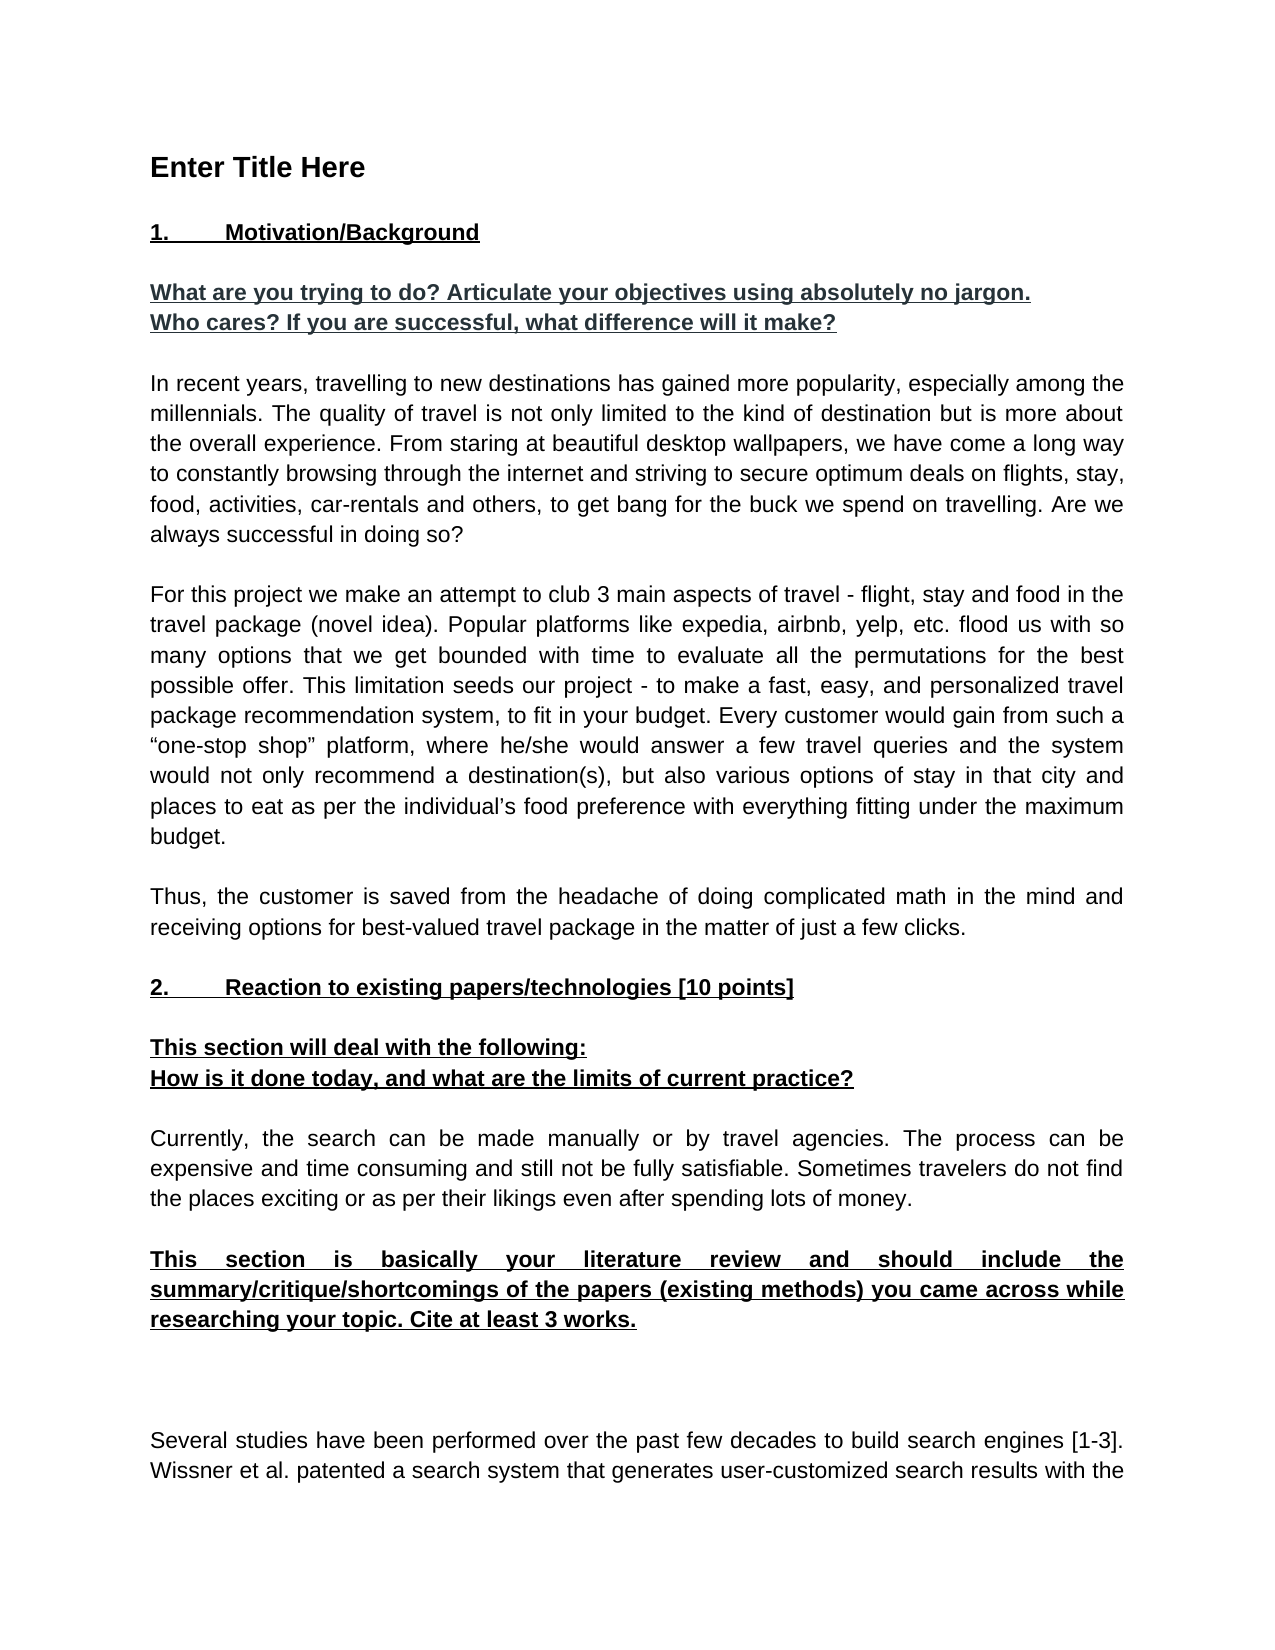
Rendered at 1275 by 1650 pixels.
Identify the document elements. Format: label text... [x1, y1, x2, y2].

text Who cares? If you are successful, what difference will it make? [150, 309, 1125, 336]
text Currently, the search can be made manually or by travel agencies. The process can be expensive and time consuming and still not be fully satisfiable. Sometimes travelers do not find the places exciting or as per their likings even after spending lots of money. [150, 1125, 1125, 1212]
text 1. Motivation/Background [150, 219, 1125, 245]
text Thus, the customer is saved from the headache of doing complicated math in the mind and receiving options for best-valued travel package in the matter of just a few clicks. [150, 883, 1125, 940]
text This section will deal with the following: [150, 1034, 1125, 1061]
text This section is basically your literature review and should include the summary/critique/shortcomings of the papers (existing methods) you came across while researching your topic. Cite at least 3 works. [150, 1300, 1125, 1333]
text 2. Reaction to existing papers/technologies [10 points] [150, 974, 1125, 1000]
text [150, 1427, 1125, 1484]
text Enter Title Here [150, 150, 1125, 183]
text What are you trying to do? Articulate your objectives using absolutely no jargon. [150, 279, 1125, 306]
text This section is basically your literature review and should include the summary/critique/shortcomings of the papers (existing methods) you came across while researching your topic. Cite at least 3 works. [150, 1246, 1125, 1299]
text For this project we make an attempt to club 3 main aspects of travel - flight, stay and food in the travel package (novel idea). Popular platforms like expedia, airbnb, yelp, etc. flood us with so many options that we get bounded with time to evaluate all the permutations for the best possible offer. This limitation seeds our project - to make a fast, easy, and personalized travel package recommendation system, to fit in your budget. Every customer would gain from such a “one-stop shop” platform, where he/she would answer a few travel queries and the system would not only recommend a destination(s), but also various options of stay in that city and places to eat as per the individual’s food preference with everything fitting under the maximum budget. [150, 581, 1125, 849]
text In recent years, travelling to new destinations has gained more popularity, especially among the millennials. The quality of travel is not only limited to the kind of destination but is more about the overall experience. From staring at beautiful desktop wallpapers, we have come a long way to constantly browsing through the internet and striving to secure optimum deals on flights, stay, food, activities, car-rentals and others, to get bang for the buck we spend on travelling. Are we always successful in doing so? [150, 370, 1125, 547]
text How is it done today, and what are the limits of current practice? [150, 1064, 1125, 1091]
